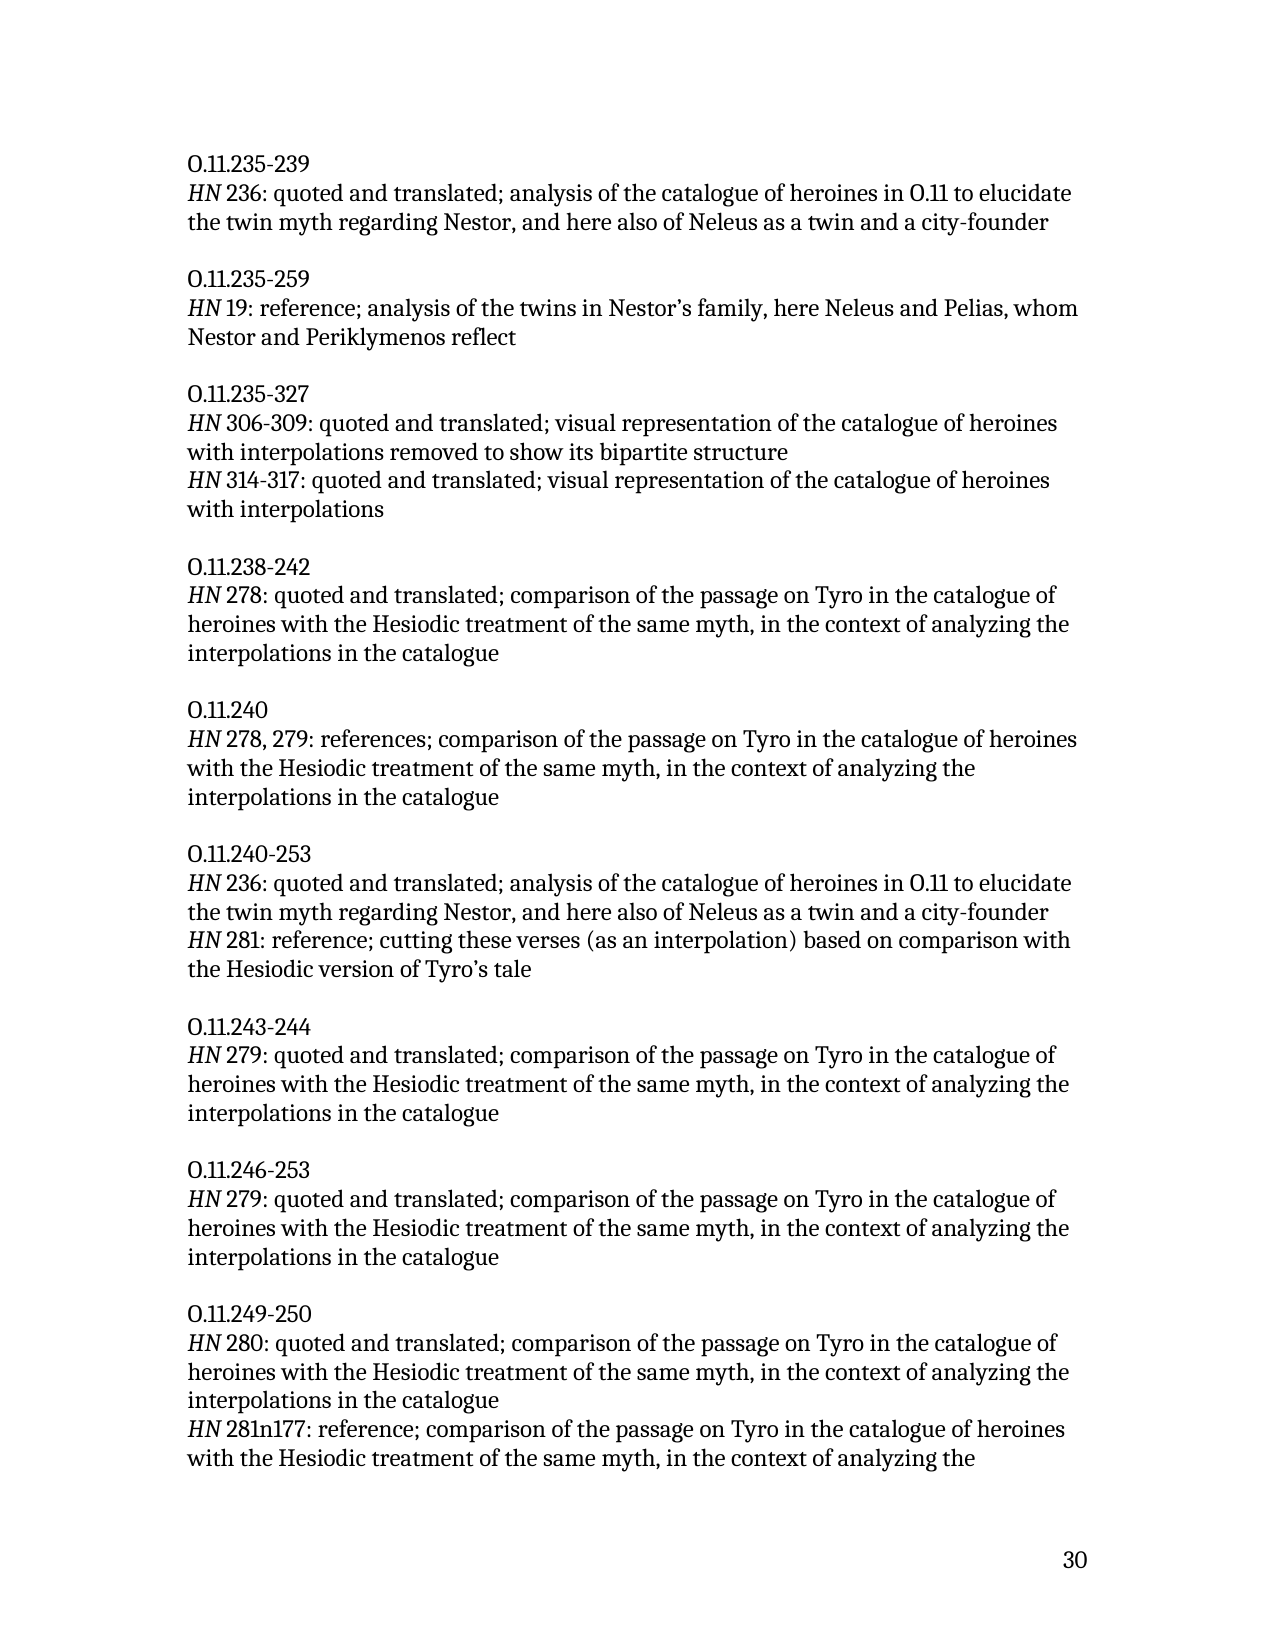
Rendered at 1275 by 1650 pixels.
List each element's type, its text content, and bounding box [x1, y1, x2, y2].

text HN 236: quoted and translated; analysis of the catalogue of heroines in O.11 to elucidate the twin myth regarding Nestor, and here also of Neleus as a twin and a city-founder [187, 869, 1087, 926]
text HN 278, 279: references; comparison of the passage on Tyro in the catalogue of heroines with the Hesiodic treatment of the same myth, in the context of analyzing the interpolations in the catalogue [187, 725, 1087, 811]
text HN 280: quoted and translated; comparison of the passage on Tyro in the catalogue of heroines with the Hesiodic treatment of the same myth, in the context of analyzing the interpolations in the catalogue [187, 1329, 1087, 1415]
text O.11.235-327 [187, 380, 1087, 409]
text O.11.235-259 [187, 265, 1087, 294]
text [187, 1415, 1087, 1472]
text O.11.246-253 [187, 1156, 1087, 1185]
text HN 314-317: quoted and translated; visual representation of the catalogue of heroines with interpolations [187, 466, 1087, 524]
text HN 306-309: quoted and translated; visual representation of the catalogue of heroines with interpolations removed to show its bipartite structure [187, 409, 1087, 466]
text O.11.240-253 [187, 840, 1087, 869]
text HN 279: quoted and translated; comparison of the passage on Tyro in the catalogue of heroines with the Hesiodic treatment of the same myth, in the context of analyzing the interpolations in the catalogue [187, 1041, 1087, 1127]
text HN 278: quoted and translated; comparison of the passage on Tyro in the catalogue of heroines with the Hesiodic treatment of the same myth, in the context of analyzing the interpolations in the catalogue [187, 581, 1087, 667]
text HN 236: quoted and translated; analysis of the catalogue of heroines in O.11 to elucidate the twin myth regarding Nestor, and here also of Neleus as a twin and a city-founder [187, 179, 1087, 236]
text O.11.240 [187, 696, 1087, 725]
text HN 19: reference; analysis of the twins in Nestor’s family, here Neleus and Pelias, whom Nestor and Periklymenos reflect [187, 294, 1087, 351]
text O.11.249-250 [187, 1300, 1087, 1329]
text O.11.238-242 [187, 552, 1087, 581]
text O.11.235-239 [187, 150, 1087, 179]
text O.11.243-244 [187, 1012, 1087, 1041]
text HN 279: quoted and translated; comparison of the passage on Tyro in the catalogue of heroines with the Hesiodic treatment of the same myth, in the context of analyzing the interpolations in the catalogue [187, 1185, 1087, 1271]
text HN 281: reference; cutting these verses (as an interpolation) based on comparison with the Hesiodic version of Tyro’s tale [187, 926, 1087, 984]
